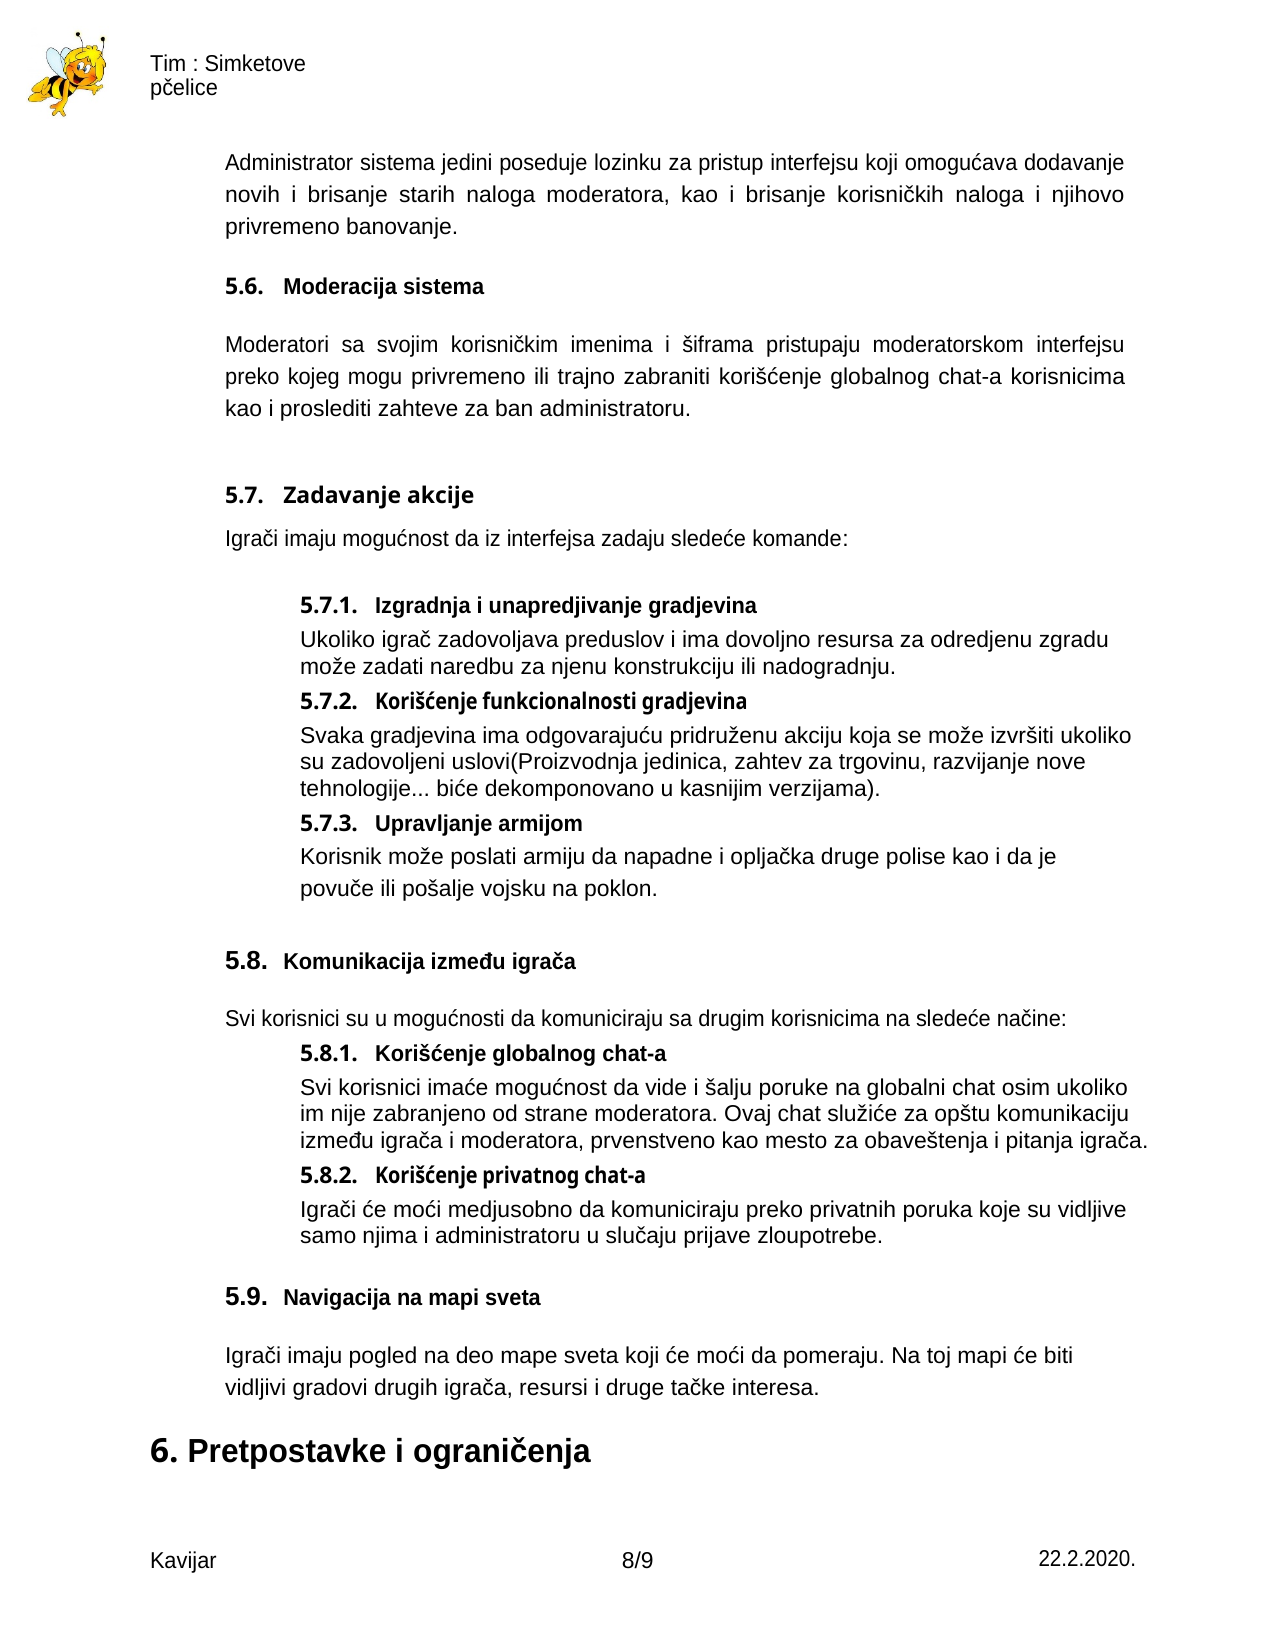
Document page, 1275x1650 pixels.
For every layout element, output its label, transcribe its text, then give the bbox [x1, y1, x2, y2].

text Igrači imaju mogućnost da iz interfejsa zadaju sledeće komande: [225, 525, 1126, 552]
text Administrator sistema jedini poseduje lozinku za pristup interfejsu koji omogućava dodavanje novih i brisanje starih naloga moderatora, kao i brisanje korisničkih naloga i njihovo privremeno banovanje. [225, 149, 1125, 239]
list Korišćenje funkcionalnosti gradjevina [300, 685, 1150, 716]
list Zadavanje akcije [225, 479, 1150, 510]
text Moderatori sa svojim korisničkim imenima i šiframa pristupaju moderatorskom interfejsu preko kojeg mogu privremeno ili trajno zabraniti korišćenje globalnog chat-a korisnicima kao i proslediti zahteve za ban administratoru. [225, 331, 1126, 422]
text Igrači imaju pogled na deo mape sveta koji će moći da pomeraju. Na toj mapi će biti vidljivi gradovi drugih igrača, resursi i druge tačke interesa. [225, 1342, 1126, 1401]
picture [26, 26, 109, 119]
list Korišćenje privatnog chat-a [300, 1158, 1150, 1190]
list Moderacija sistema [225, 270, 1150, 301]
list Navigacija na mapi sveta [225, 1281, 1150, 1337]
text Igrači će moći medjusobno da komuniciraju preko privatnih poruka koje su vidljive samo njima i administratoru u slučaju prijave zloupotrebe. [300, 1196, 1150, 1248]
text Svi korisnici su u mogućnosti da komuniciraju sa drugim korisnicima na sledeće načine: [225, 1005, 1126, 1031]
list Komunikacija između igrača [225, 945, 1150, 975]
text Svaka gradjevina ima odgovarajuću pridruženu akciju koja se može izvršiti ukoliko su zadovoljeni uslovi(Proizvodnja jedinica, zahtev za trgovinu, razvijanje nove tehnologije... biće dekomponovano u kasnijim verzijama). [300, 722, 1150, 801]
text Svi korisnici imaće mogućnost da vide i šalju poruke na globalni chat osim ukoliko im nije zabranjeno od strane moderatora. Ovaj chat služiće za opštu komunikaciju između igrača i moderatora, prvenstveno kao mesto za obaveštenja i pitanja igrača. [300, 1074, 1150, 1153]
text Korisnik može poslati armiju da napadne i opljačka druge polise kao i da je povuče ili pošalje vojsku na poklon. [300, 843, 1126, 902]
text Ukoliko igrač zadovoljava preduslov i ima dovoljno resursa za odredjenu zgradu može zadati naredbu za njenu konstrukciju ili nadogradnju. [300, 626, 1150, 679]
list Izgradnja i unapredjivanje gradjevina [300, 589, 1150, 621]
list Korišćenje globalnog chat-a [300, 1037, 1150, 1068]
subtitle Pretpostavke i ograničenja [150, 1427, 1150, 1472]
list Upravljanje armijom [300, 807, 1150, 838]
